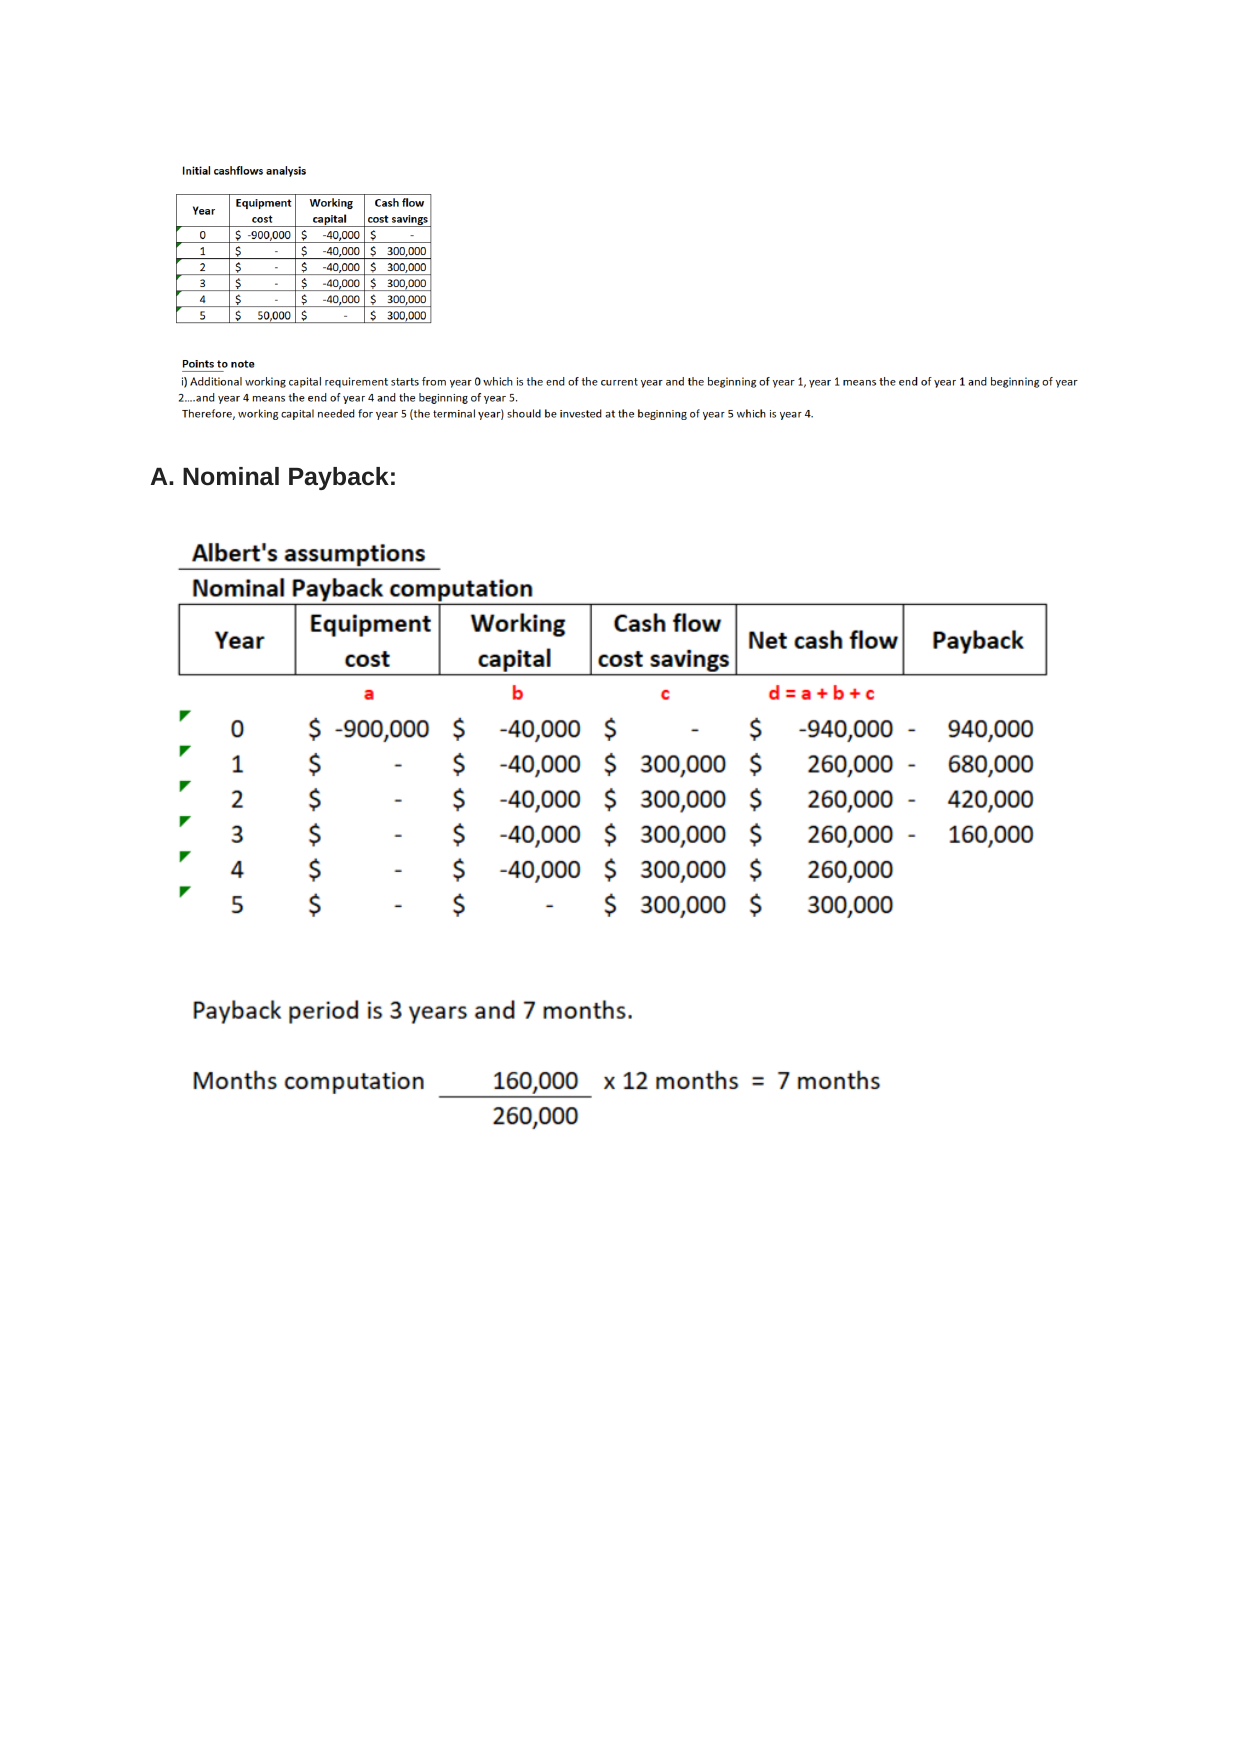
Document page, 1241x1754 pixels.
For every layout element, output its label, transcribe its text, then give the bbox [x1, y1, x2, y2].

picture [150, 520, 1091, 1185]
text A. Nominal Payback: [150, 462, 1090, 491]
picture [150, 150, 1091, 433]
